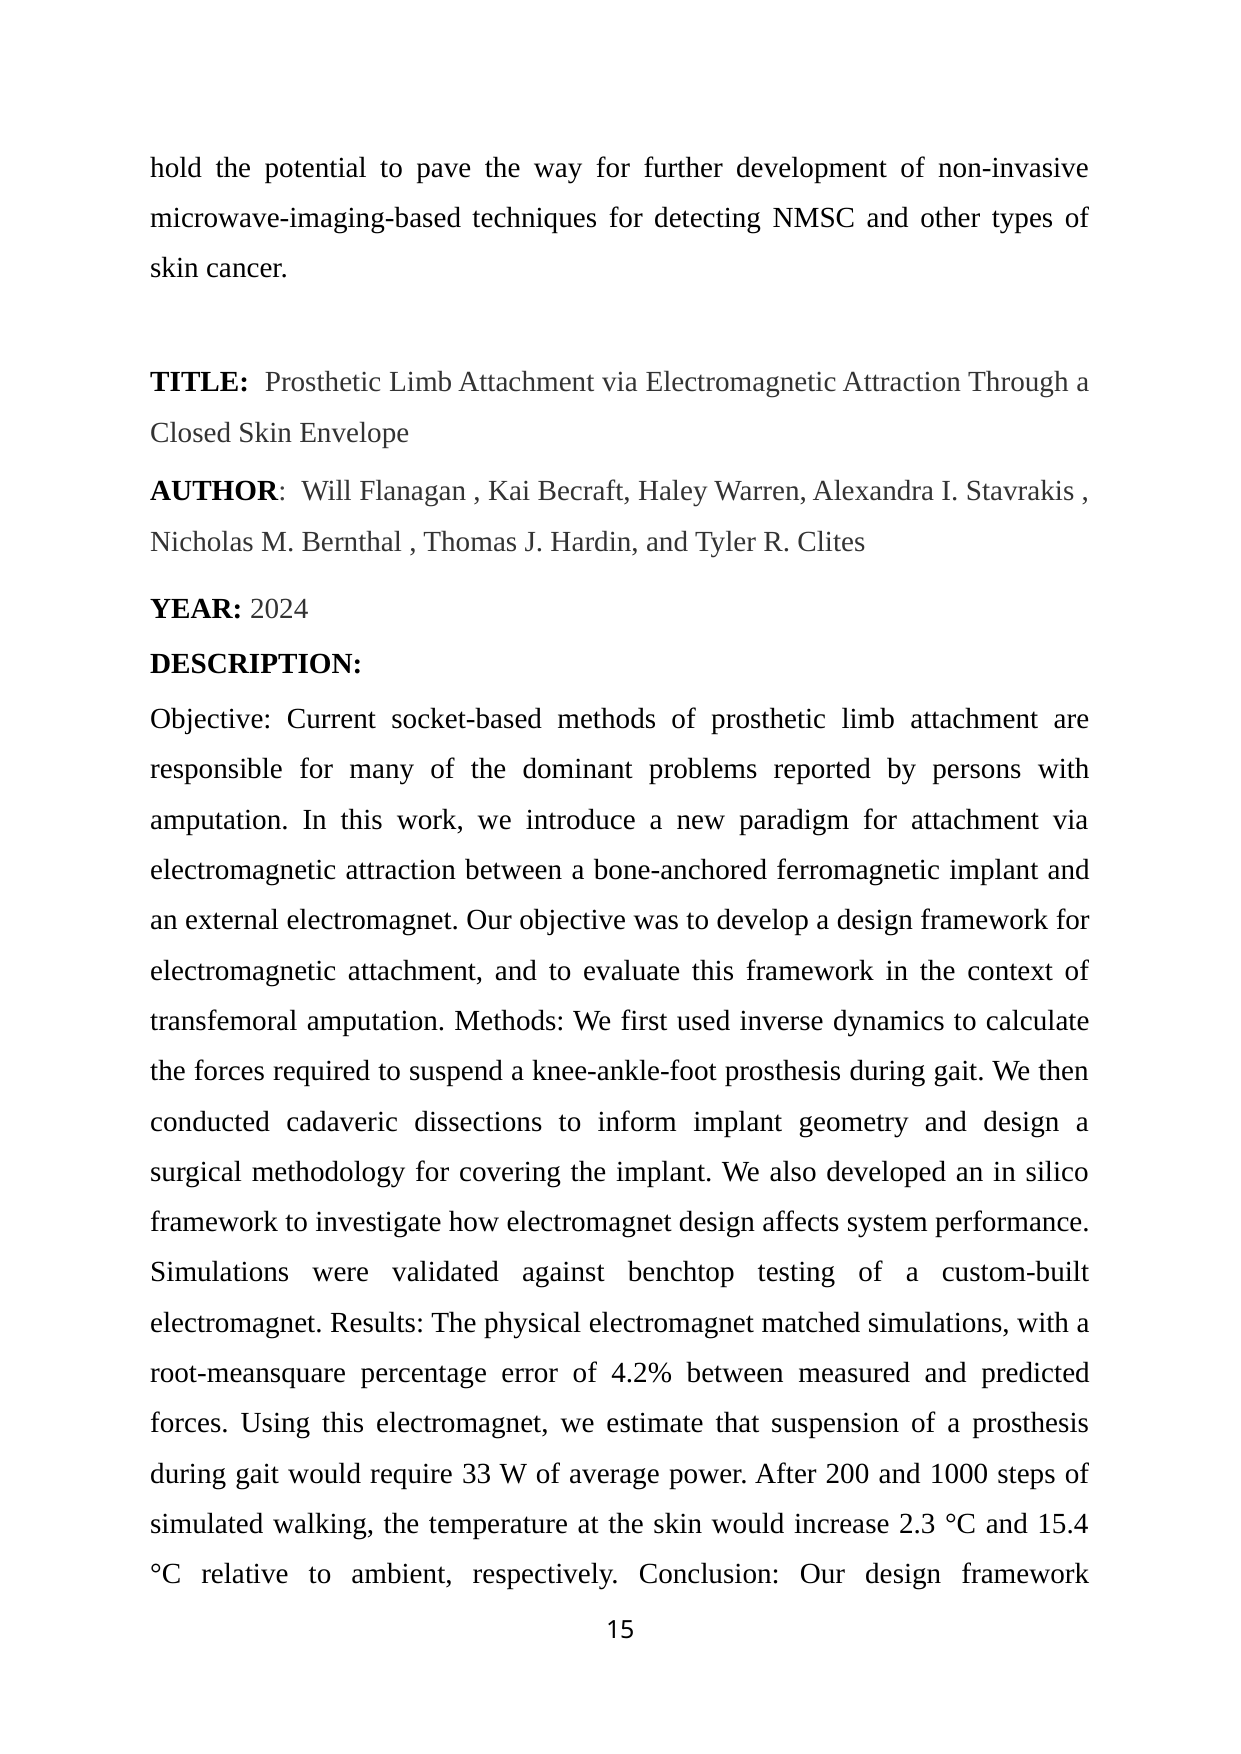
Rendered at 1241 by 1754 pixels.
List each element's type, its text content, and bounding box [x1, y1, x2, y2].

subtitle TITLE: Prosthetic Limb Attachment via Electromagnetic Attraction Through a Closed Skin Envelope [150, 666, 1090, 750]
text AUTHOR: Will Flanagan , Kai Becraft, Haley Warren, Alexandra I. Stavrakis , Nicholas M. Bernthal , Thomas J. Hardin, and Tyler R. Clites [150, 775, 1090, 859]
text YEAR: 2024 [150, 893, 250, 926]
text YEAR: 2024 [308, 893, 1090, 926]
text DESCRIPTION: [150, 948, 1090, 981]
